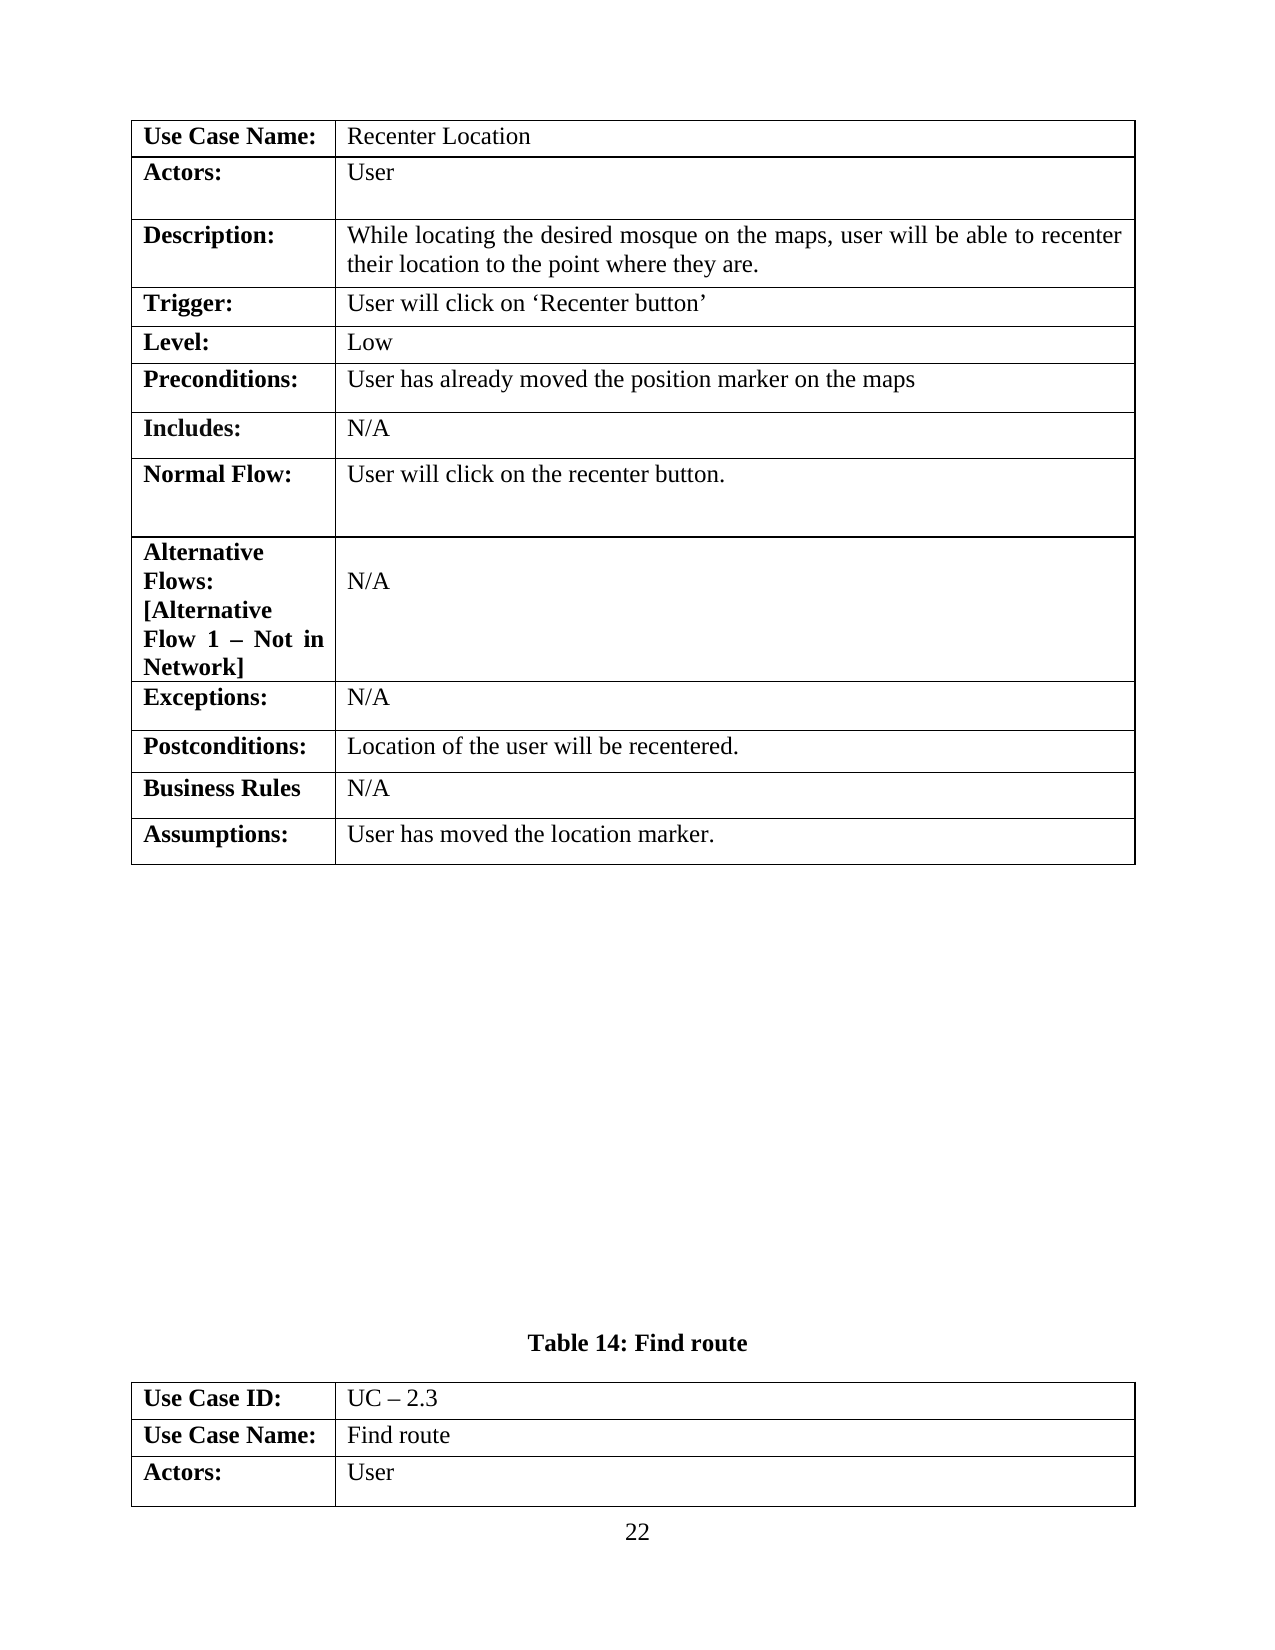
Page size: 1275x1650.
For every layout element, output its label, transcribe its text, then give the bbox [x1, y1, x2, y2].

table_cell Exceptions: [132, 682, 335, 730]
table_cell Postconditions: [132, 731, 335, 772]
table_cell User [336, 1457, 1134, 1506]
table_header UC – 2.3 [336, 1383, 1134, 1419]
table_cell User will click on the recenter button. [336, 459, 1134, 536]
table_cell Find route [336, 1420, 1134, 1456]
text Table 14: Find route [120, 1328, 1155, 1357]
table_cell N/A [336, 538, 1134, 681]
table_cell Actors: [132, 1457, 335, 1506]
table_cell N/A [336, 682, 1134, 730]
table_cell Location of the user will be recentered. [336, 731, 1134, 772]
table_cell Assumptions: [132, 819, 335, 863]
table_cell User has moved the location marker. [336, 819, 1134, 863]
table_cell N/A [336, 413, 1134, 458]
table_cell Level: [132, 327, 335, 363]
table_cell Alternative Flows: [Alternative Flow 1 – Not in Network] [132, 538, 335, 681]
table_cell Normal Flow: [132, 459, 335, 536]
table_cell Actors: [132, 158, 335, 219]
table_cell Description: [132, 220, 335, 287]
table_cell Business Rules [132, 773, 335, 818]
table_header Use Case ID: [132, 1383, 335, 1419]
table_cell User will click on ‘Recenter button’ [336, 288, 1134, 326]
table_cell Trigger: [132, 288, 335, 326]
table_cell Preconditions: [132, 364, 335, 412]
table_cell While locating the desired mosque on the maps, user will be able to recenter their location to the point where they are. [336, 220, 1134, 287]
table_cell Recenter Location [336, 121, 1134, 156]
table_cell Use Case Name: [132, 1420, 335, 1456]
table_cell Use Case Name: [132, 121, 335, 156]
table_cell Includes: [132, 413, 335, 458]
table_cell User [336, 158, 1134, 219]
table_cell Low [336, 327, 1134, 363]
table_cell User has already moved the position marker on the maps [336, 364, 1134, 412]
table_cell N/A [336, 773, 1134, 818]
